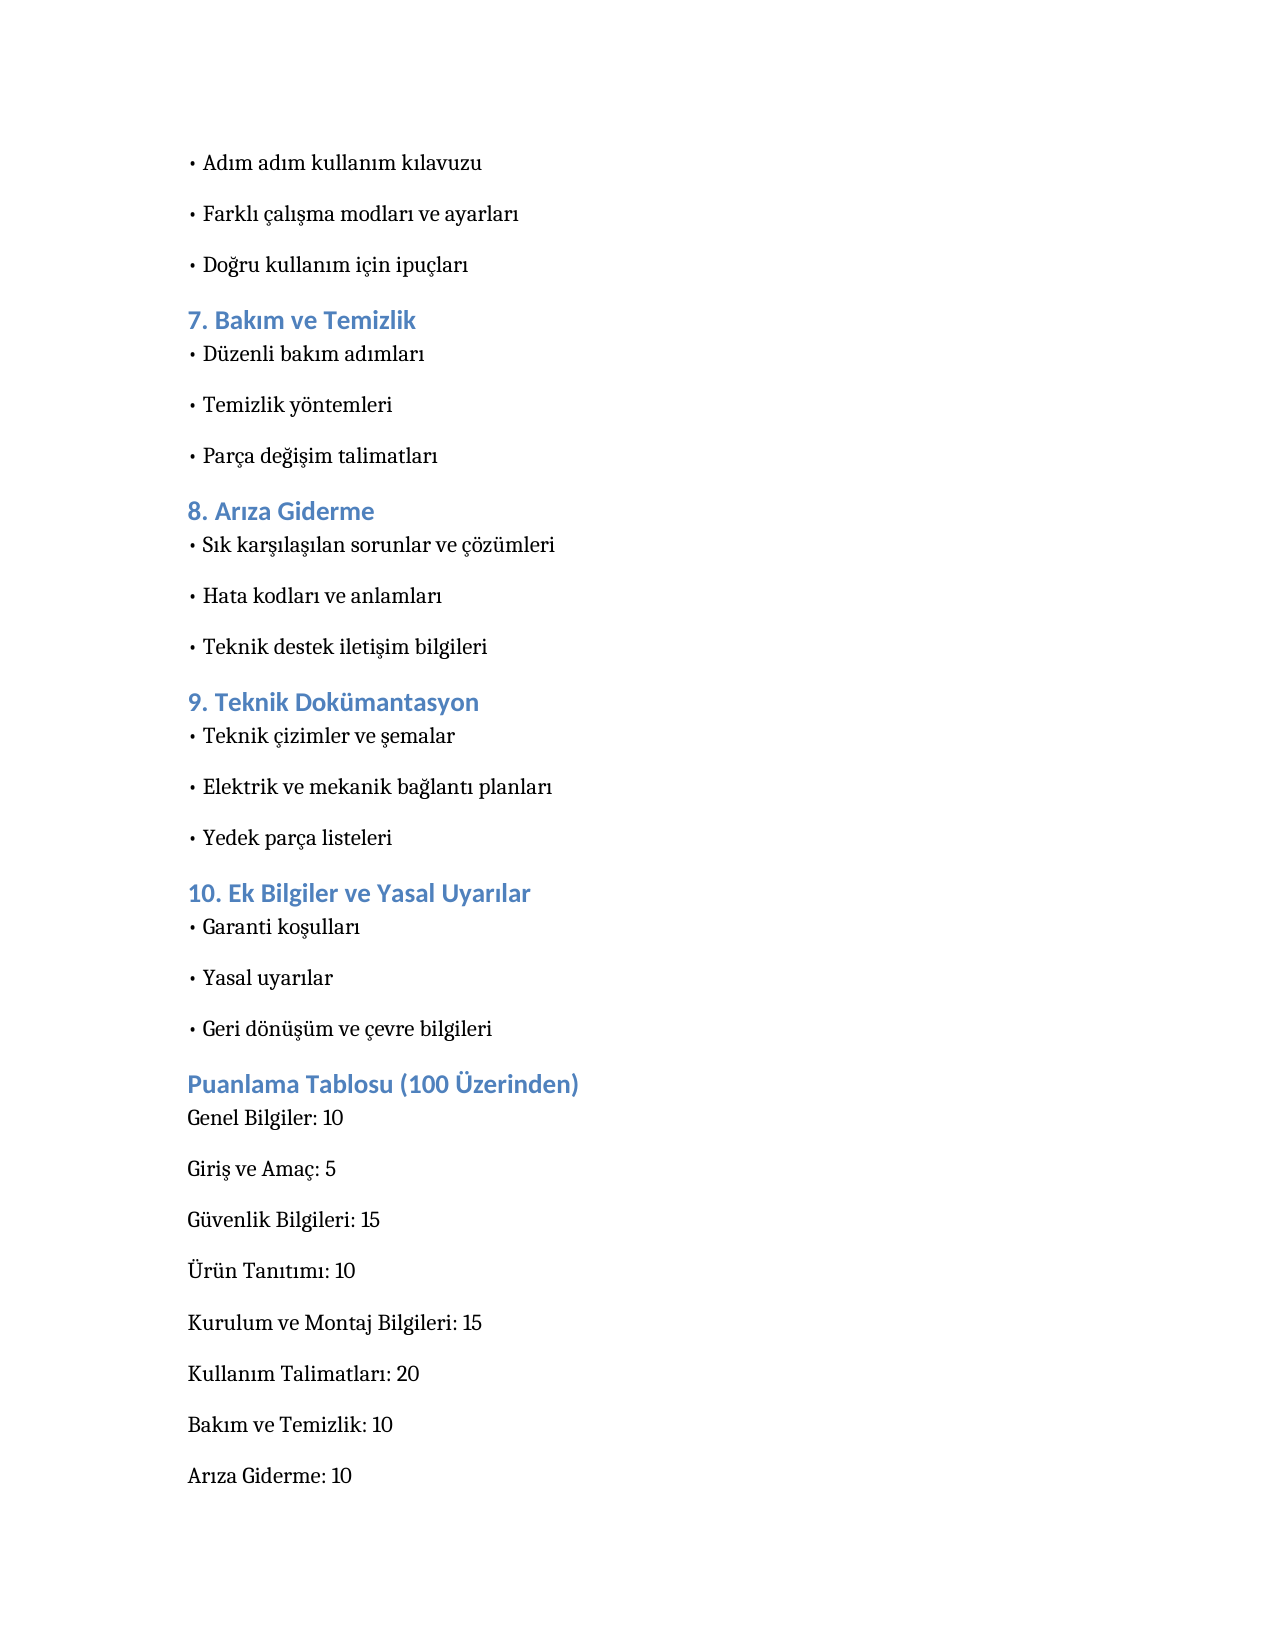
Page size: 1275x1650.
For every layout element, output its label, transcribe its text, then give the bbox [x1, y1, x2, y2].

text • Garanti koşulları [187, 914, 1087, 941]
text • Doğru kullanım için ipuçları [187, 252, 1087, 278]
text Genel Bilgiler: 10 [187, 1105, 1087, 1132]
text • Parça değişim talimatları [187, 443, 1087, 469]
text • Elektrik ve mekanik bağlantı planları [187, 774, 1087, 801]
text Arıza Giderme: 10 [187, 1462, 1087, 1489]
subtitle 10. Ek Bilgiler ve Yasal Uyarılar [187, 876, 1087, 909]
text Kurulum ve Montaj Bilgileri: 15 [187, 1309, 1087, 1336]
text • Hata kodları ve anlamları [187, 583, 1087, 609]
text • Geri dönüşüm ve çevre bilgileri [187, 1016, 1087, 1043]
text Bakım ve Temizlik: 10 [187, 1411, 1087, 1438]
text • Temizlik yöntemleri [187, 392, 1087, 418]
text • Teknik destek iletişim bilgileri [187, 634, 1087, 661]
text • Yasal uyarılar [187, 965, 1087, 992]
text • Yedek parça listeleri [187, 825, 1087, 852]
subtitle 9. Teknik Dokümantasyon [187, 685, 1087, 718]
text Ürün Tanıtımı: 10 [187, 1258, 1087, 1285]
text Güvenlik Bilgileri: 15 [187, 1207, 1087, 1234]
text • Adım adım kullanım kılavuzu [187, 150, 1087, 176]
subtitle 7. Bakım ve Temizlik [187, 303, 1087, 336]
text • Teknik çizimler ve şemalar [187, 723, 1087, 749]
subtitle 8. Arıza Giderme [187, 494, 1087, 527]
text • Düzenli bakım adımları [187, 341, 1087, 367]
text • Farklı çalışma modları ve ayarları [187, 201, 1087, 227]
subtitle Puanlama Tablosu (100 Üzerinden) [187, 1067, 1087, 1100]
text Giriş ve Amaç: 5 [187, 1156, 1087, 1183]
text Kullanım Talimatları: 20 [187, 1360, 1087, 1387]
text • Sık karşılaşılan sorunlar ve çözümleri [187, 532, 1087, 558]
